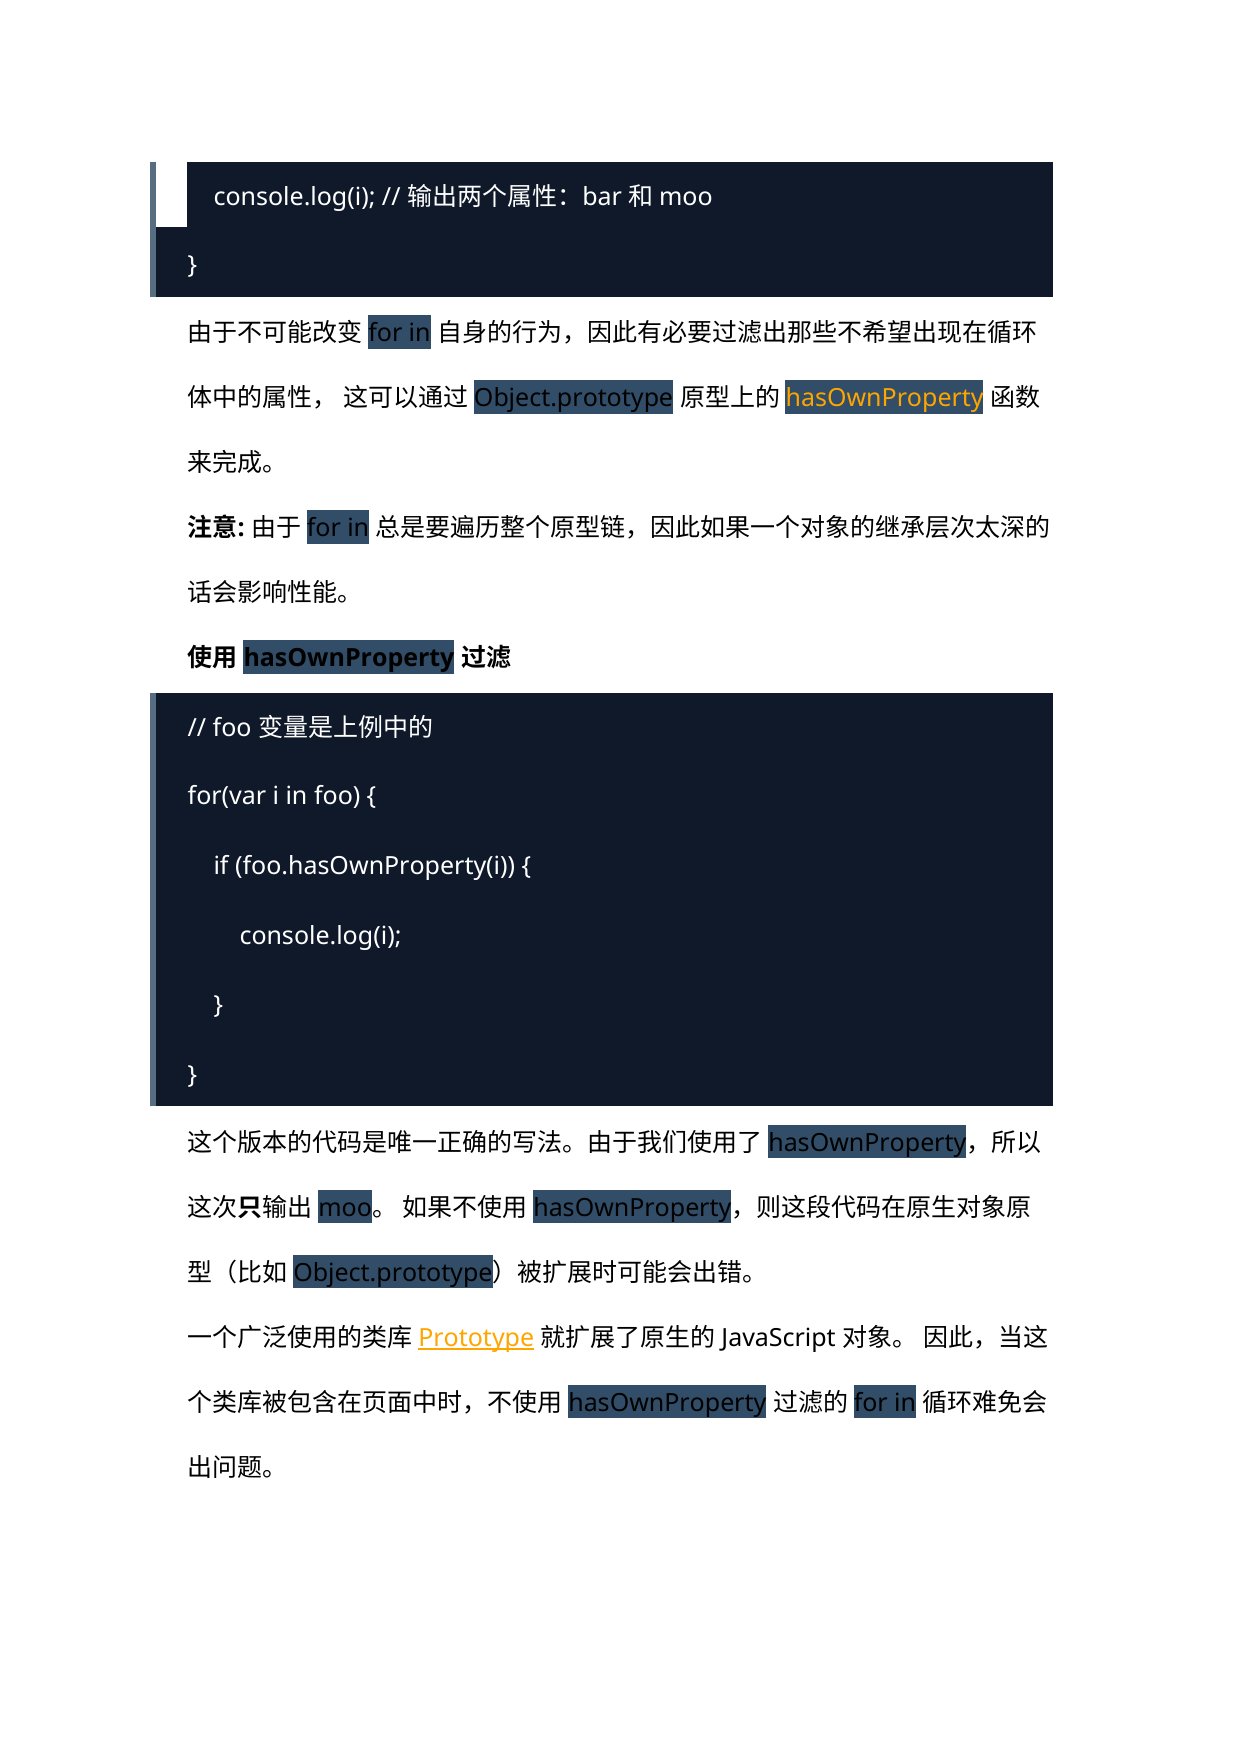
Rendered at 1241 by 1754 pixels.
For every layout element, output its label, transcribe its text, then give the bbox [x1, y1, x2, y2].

text // foo 变量是上例中的 [156, 693, 1053, 758]
text 由于不可能改变 for in 自身的行为，因此有必要过滤出那些不希望出现在循环体中的属性， 这可以通过 Object.prototype 原型上的 hasOwnProperty 函数来完成。 [187, 298, 1053, 493]
text for(var i in foo) { [156, 763, 1053, 828]
text } [156, 232, 1053, 297]
text 使用 hasOwnProperty 过滤 [187, 623, 1053, 688]
text } [156, 972, 1053, 1037]
text } [156, 1041, 1053, 1106]
text 一个广泛使用的类库 Prototype 就扩展了原生的 JavaScript 对象。 因此，当这个类库被包含在页面中时，不使用 hasOwnProperty 过滤的 for in 循环难免会出问题。 [187, 1303, 1053, 1498]
text console.log(i); [156, 902, 1053, 967]
text 注意: 由于 for in 总是要遍历整个原型链，因此如果一个对象的继承层次太深的话会影响性能。 [187, 493, 1053, 623]
text if (foo.hasOwnProperty(i)) { [156, 832, 1053, 897]
text console.log(i); // 输出两个属性：bar 和 moo [187, 162, 1053, 227]
text 这个版本的代码是唯一正确的写法。由于我们使用了 hasOwnProperty，所以这次只输出 moo。 如果不使用 hasOwnProperty，则这段代码在原生对象原型（比如 Object.prototype）被扩展时可能会出错。 [187, 1108, 1053, 1303]
